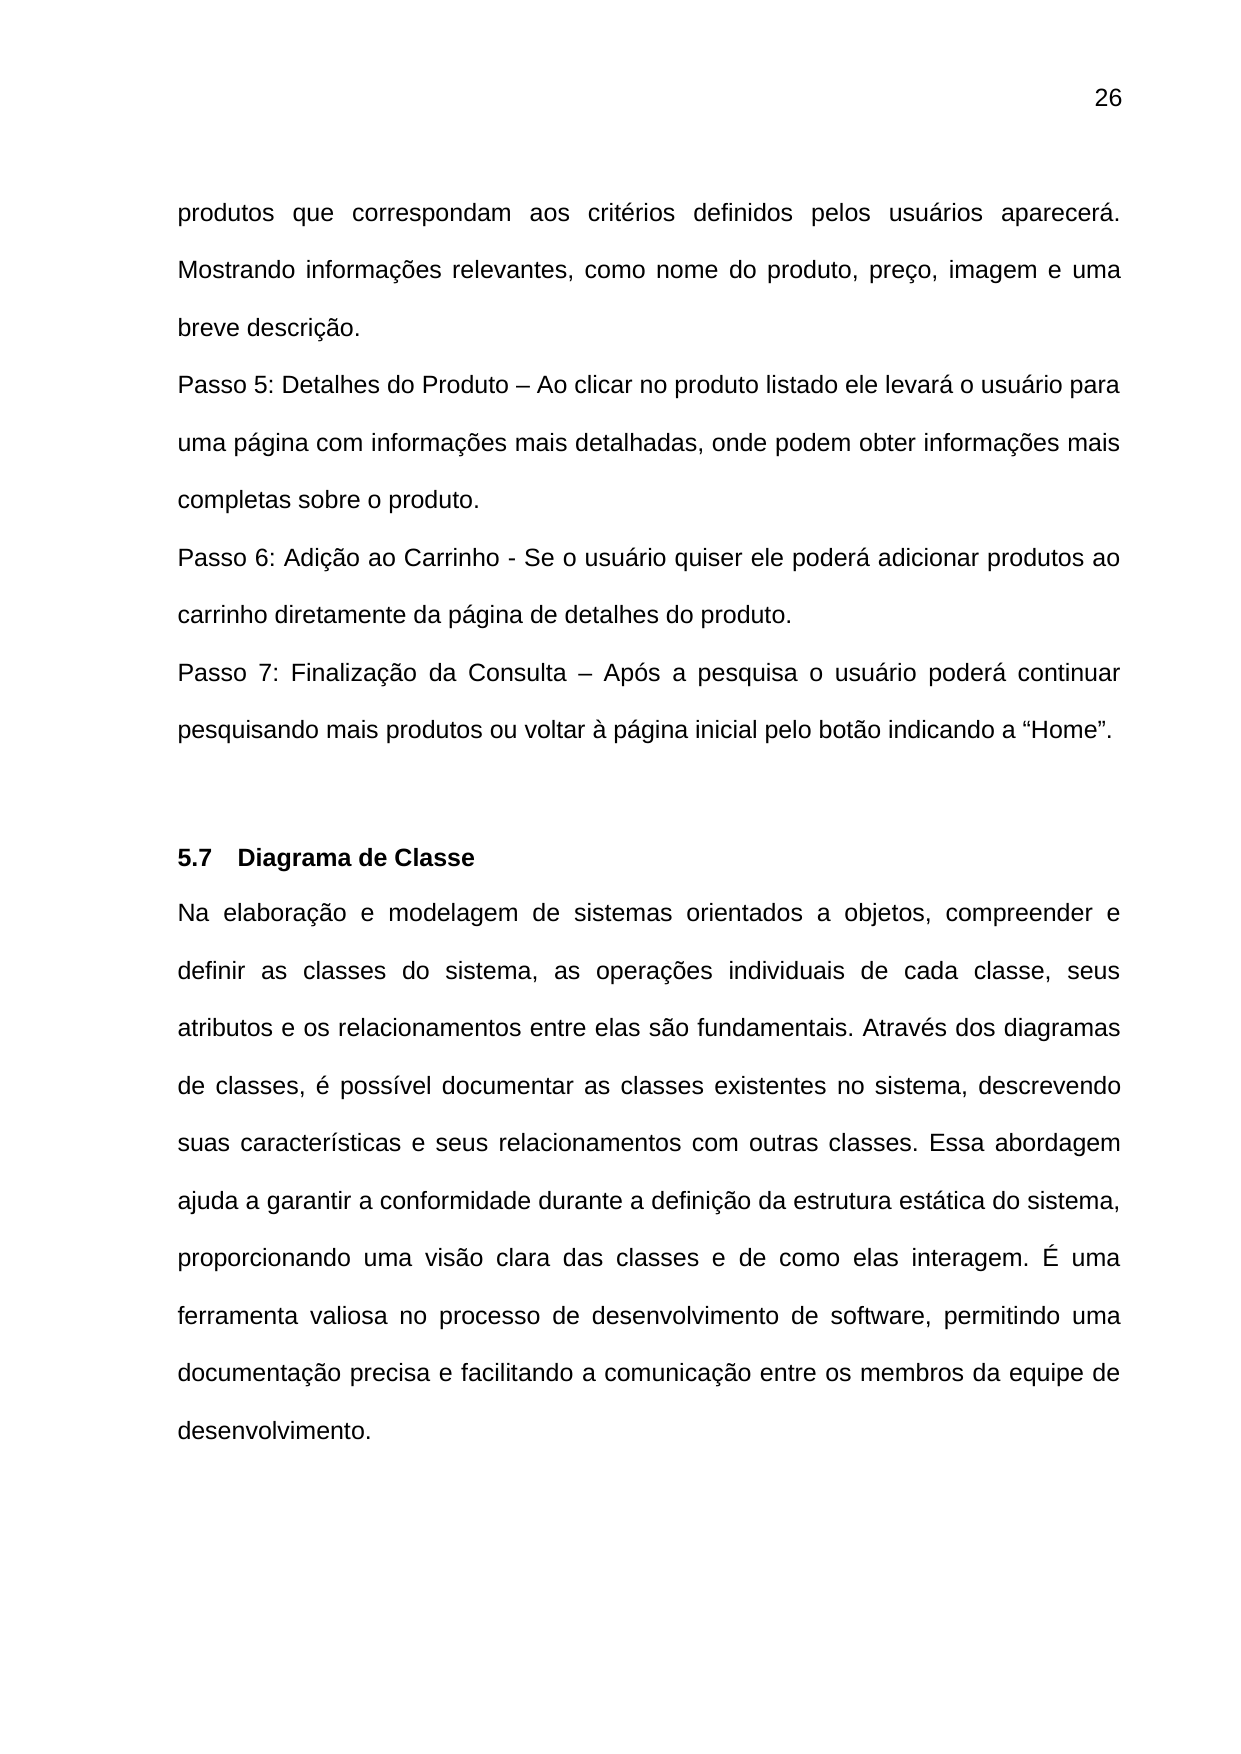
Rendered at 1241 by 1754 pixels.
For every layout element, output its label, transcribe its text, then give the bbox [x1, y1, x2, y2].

text Passo 6: Adição ao Carrinho - Se o usuário quiser ele poderá adicionar produtos ao carrinho diretamente da página de detalhes do produto. [177, 543, 1122, 629]
text Passo 7: Finalização da Consulta – Após a pesquisa o usuário poderá continuar pesquisando mais produtos ou voltar à página inicial pelo botão indicando a “Home”. [177, 658, 1122, 744]
text Na elaboração e modelagem de sistemas orientados a objetos, compreender e definir as classes do sistema, as operações individuais de cada classe, seus atributos e os relacionamentos entre elas são fundamentais. Através dos diagramas de classes, é possível documentar as classes existentes no sistema, descrevendo suas características e seus relacionamentos com outras classes. Essa abordagem ajuda a garantir a conformidade durante a definição da estrutura estática do sistema, proporcionando uma visão clara das classes e de como elas interagem. É uma ferramenta valiosa no processo de desenvolvimento de software, permitindo uma documentação precisa e facilitando a comunicação entre os membros da equipe de desenvolvimento. [177, 898, 1122, 1444]
text Passo 5: Detalhes do Produto – Ao clicar no produto listado ele levará o usuário para uma página com informações mais detalhadas, onde podem obter informações mais completas sobre o produto. [177, 370, 1122, 514]
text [177, 198, 1122, 341]
subtitle Diagrama de Classe [177, 843, 1122, 871]
